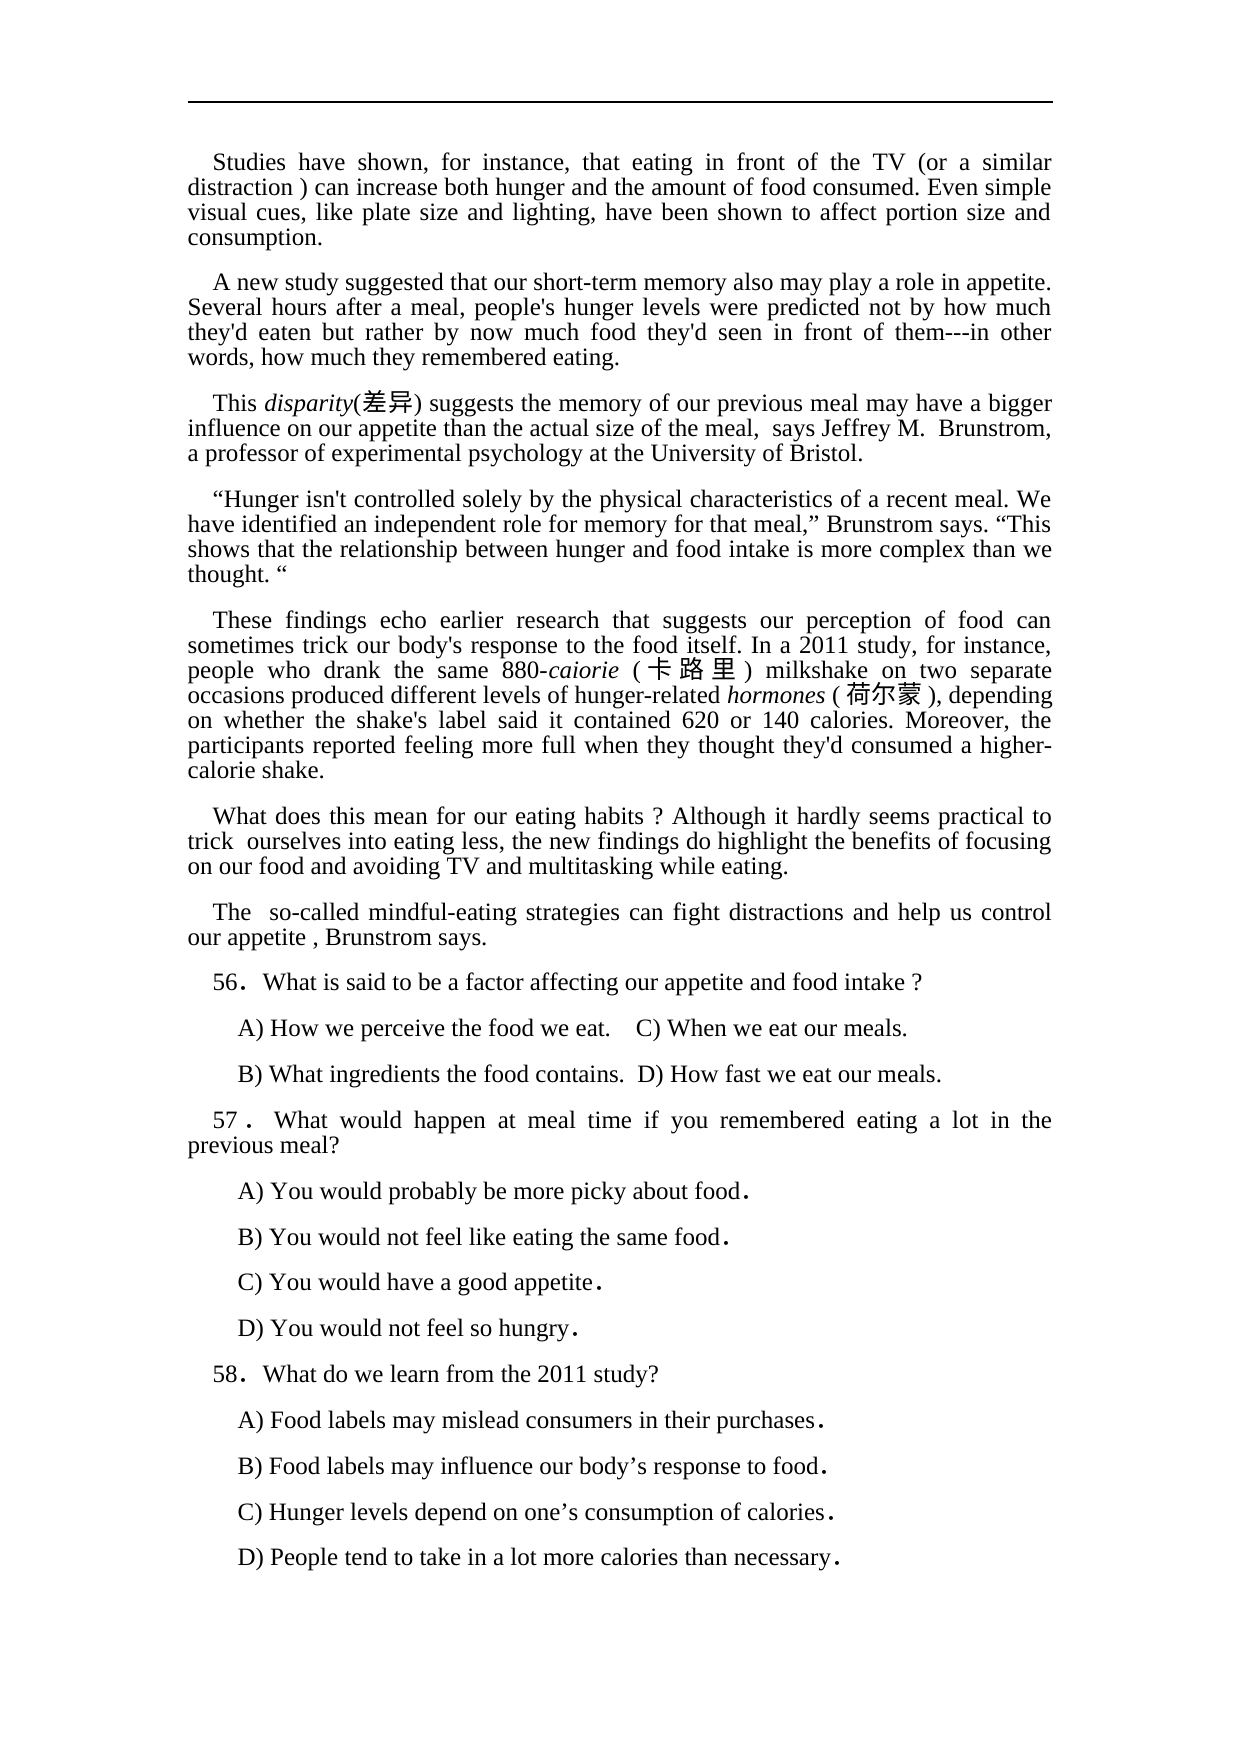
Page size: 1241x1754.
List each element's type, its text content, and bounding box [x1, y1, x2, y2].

text 58．What do we learn from the 2011 study? [187, 1362, 1053, 1387]
text C) You would have a good appetite． [187, 1271, 1053, 1296]
text 56．What is said to be a factor affecting our appetite and food intake ? [187, 971, 1053, 996]
text B) Food labels may influence our body’s response to food． [187, 1454, 1053, 1479]
text A new study suggested that our short-term memory also may play a role in appetite. Several hours after a meal, people's hunger levels were predicted not by how much they'd eaten but rather by now much food they'd seen in front of them---in other words, how much they remembered eating. [187, 271, 1053, 371]
text A) You would probably be more picky about food． [187, 1179, 1053, 1204]
text A) Food labels may mislead consumers in their purchases． [187, 1408, 1053, 1433]
text A) How we perceive the food we eat. C) When we eat our meals. [187, 1017, 1053, 1042]
text 57．What would happen at meal time if you remembered eating a lot in the previous meal? [187, 1108, 1053, 1158]
text B) You would not feel like eating the same food． [187, 1225, 1053, 1250]
text D) People tend to take in a lot more calories than necessary． [187, 1546, 1053, 1571]
text B) What ingredients the food contains. D) How fast we eat our meals. [187, 1062, 1053, 1087]
text The so-called mindful-eating strategies can fight distractions and help us control our appetite , Brunstrom says. [187, 900, 1053, 950]
text C) Hunger levels depend on one’s consumption of calories． [187, 1500, 1053, 1525]
text This disparity(差异) suggests the memory of our previous meal may have a bigger influence on our appetite than the actual size of the meal, says Jeffrey M. Brunstrom, a professor of experimental psychology at the University of Bristol. [187, 392, 1053, 467]
text These findings echo earlier research that suggests our perception of food can sometimes trick our body's response to the food itself. In a 2011 study, for instance, people who drank the same 880-caiorie (卡路里) milkshake on two separate occasions produced different levels of hunger-related hormones ( 荷尔蒙 ), depending on whether the shake's label said it contained 620 or 140 calories. Moreover, the participants reported feeling more full when they thought they'd consumed a higher-calorie shake. [187, 608, 1053, 783]
text D) You would not feel so hungry． [187, 1317, 1053, 1342]
text What does this mean for our eating habits ? Although it hardly seems practical to trick ourselves into eating less, the new findings do highlight the benefits of focusing on our food and avoiding TV and multitasking while eating. [187, 804, 1053, 879]
text “Hunger isn't controlled solely by the physical characteristics of a recent meal. We have identified an independent role for memory for that meal,” Brunstrom says. “This shows that the relationship between hunger and food intake is more complex than we thought. “ [187, 487, 1053, 587]
text Studies have shown, for instance, that eating in front of the TV (or a similar distraction ) can increase both hunger and the amount of food consumed. Even simple visual cues, like plate size and lighting, have been shown to affect portion size and consumption. [187, 150, 1053, 250]
